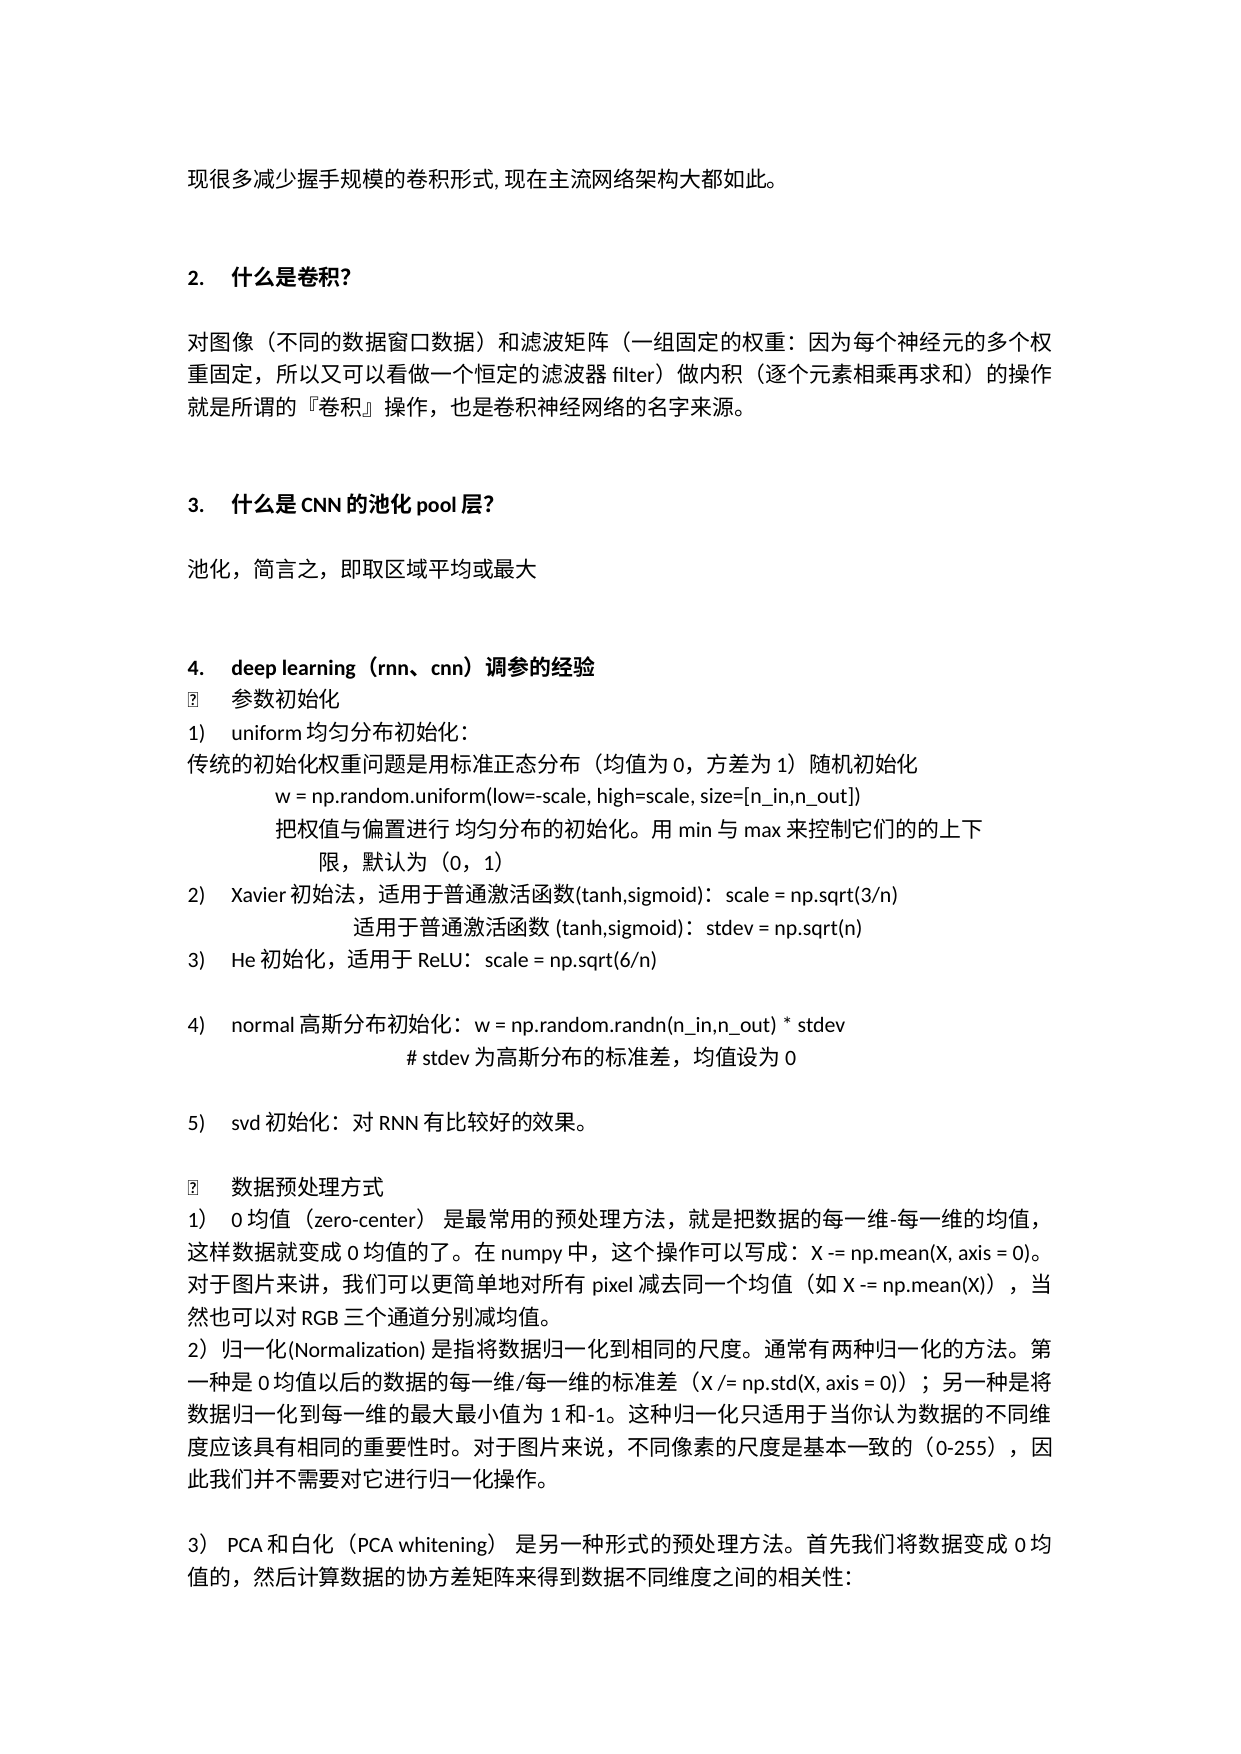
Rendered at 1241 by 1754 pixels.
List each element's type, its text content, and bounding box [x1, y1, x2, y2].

text 对图像（不同的数据窗口数据）和滤波矩阵（一组固定的权重：因为每个神经元的多个权重固定，所以又可以看做一个恒定的滤波器filter）做内积（逐个元素相乘再求和）的操作就是所谓的『卷积』操作，也是卷积神经网络的名字来源。 [187, 324, 1053, 422]
text 1) uniform均匀分布初始化： [187, 714, 1053, 747]
list 什么是卷积？ [187, 259, 1053, 292]
text 传统的初始化权重问题是用标准正态分布（均值为0，方差为1）随机初始化 [187, 747, 1053, 779]
text  参数初始化 [187, 682, 1053, 714]
text 适用于普通激活函数 (tanh,sigmoid)：stdev = np.sqrt(n) [187, 909, 1053, 942]
text 3） PCA和白化（PCA whitening） 是另一种形式的预处理方法。首先我们将数据变成0均值的，然后计算数据的协方差矩阵来得到数据不同维度之间的相关性： [187, 1527, 1053, 1592]
list deep learning（rnn、cnn）调参的经验 [187, 649, 1053, 682]
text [187, 162, 1053, 194]
list 什么是CNN的池化pool层？ [187, 487, 1053, 519]
text 5) svd初始化：对RNN有比较好的效果。 [187, 1104, 1053, 1137]
text 把权值与偏置进行 均匀分布的初始化。用min 与 max 来控制它们的的上下 限，默认为（0，1） [187, 812, 1053, 877]
text 池化，简言之，即取区域平均或最大 [187, 552, 1053, 584]
text 3) He初始化，适用于ReLU：scale = np.sqrt(6/n) [187, 942, 1053, 974]
text w = np.random.uniform(low=-scale, high=scale, size=[n_in,n_out]) [187, 779, 1053, 812]
text # stdev为高斯分布的标准差，均值设为0 [187, 1039, 1053, 1072]
text  数据预处理方式 [187, 1169, 1053, 1202]
text 1） 0均值（zero-center） 是最常用的预处理方法，就是把数据的每一维-每一维的均值，这样数据就变成0均值的了。在numpy中，这个操作可以写成：X -= np.mean(X, axis = 0)。对于图片来讲，我们可以更简单地对所有pixel减去同一个均值（如 X -= np.mean(X)），当然也可以对RGB三个通道分别减均值。 [187, 1202, 1053, 1332]
text 2）归一化(Normalization) 是指将数据归一化到相同的尺度。通常有两种归一化的方法。第一种是0均值以后的数据的每一维/每一维的标准差（X /= np.std(X, axis = 0)）；另一种是将数据归一化到每一维的最大最小值为1和-1。这种归一化只适用于当你认为数据的不同维度应该具有相同的重要性时。对于图片来说，不同像素的尺度是基本一致的（0-255），因此我们并不需要对它进行归一化操作。 [187, 1332, 1053, 1494]
text 2) Xavier初始法，适用于普通激活函数(tanh,sigmoid)：scale = np.sqrt(3/n) [187, 877, 1053, 909]
text 4) normal高斯分布初始化：w = np.random.randn(n_in,n_out) * stdev [187, 1007, 1053, 1039]
